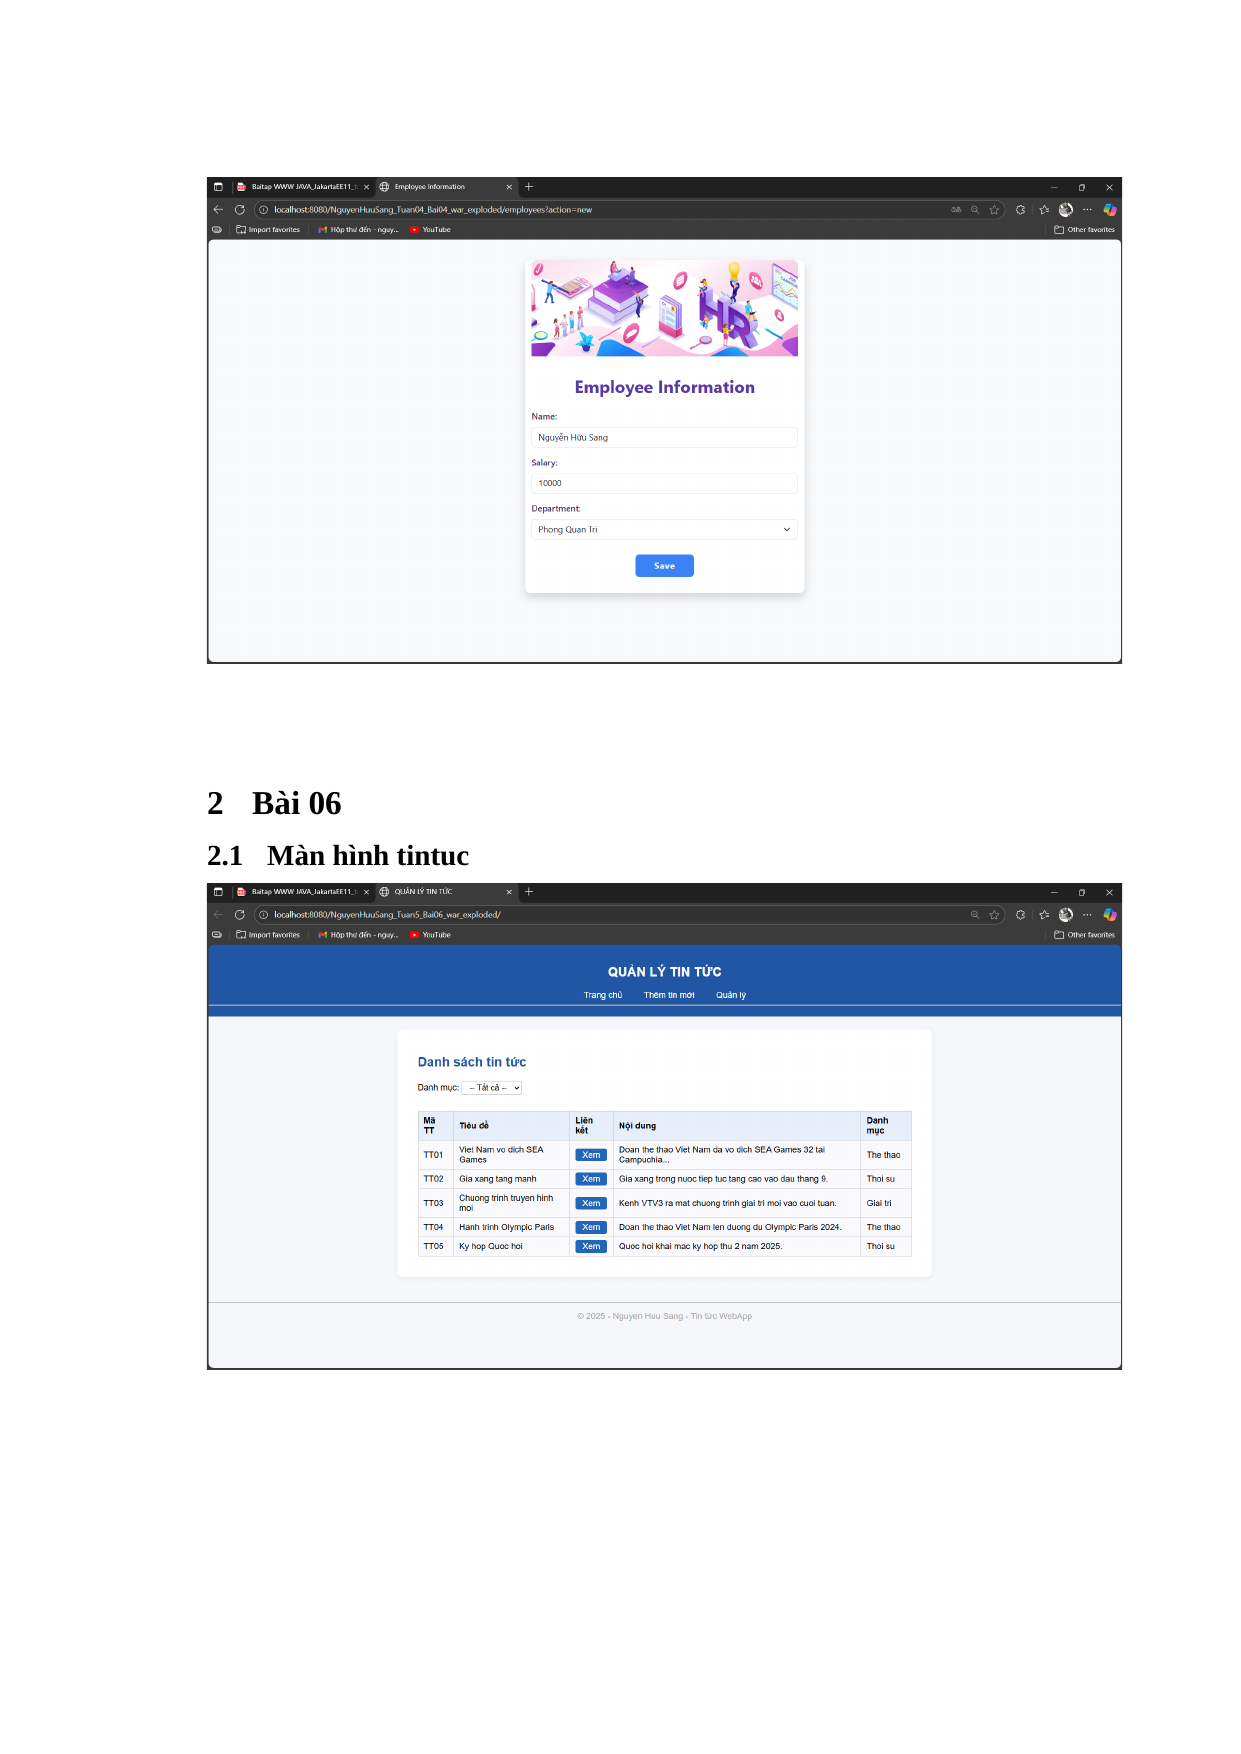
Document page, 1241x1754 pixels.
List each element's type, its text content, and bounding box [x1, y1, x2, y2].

picture [206, 177, 1123, 664]
subtitle Màn hình tintuc [207, 838, 1122, 872]
picture [206, 883, 1123, 1370]
subtitle Bài 06 [207, 783, 1122, 822]
